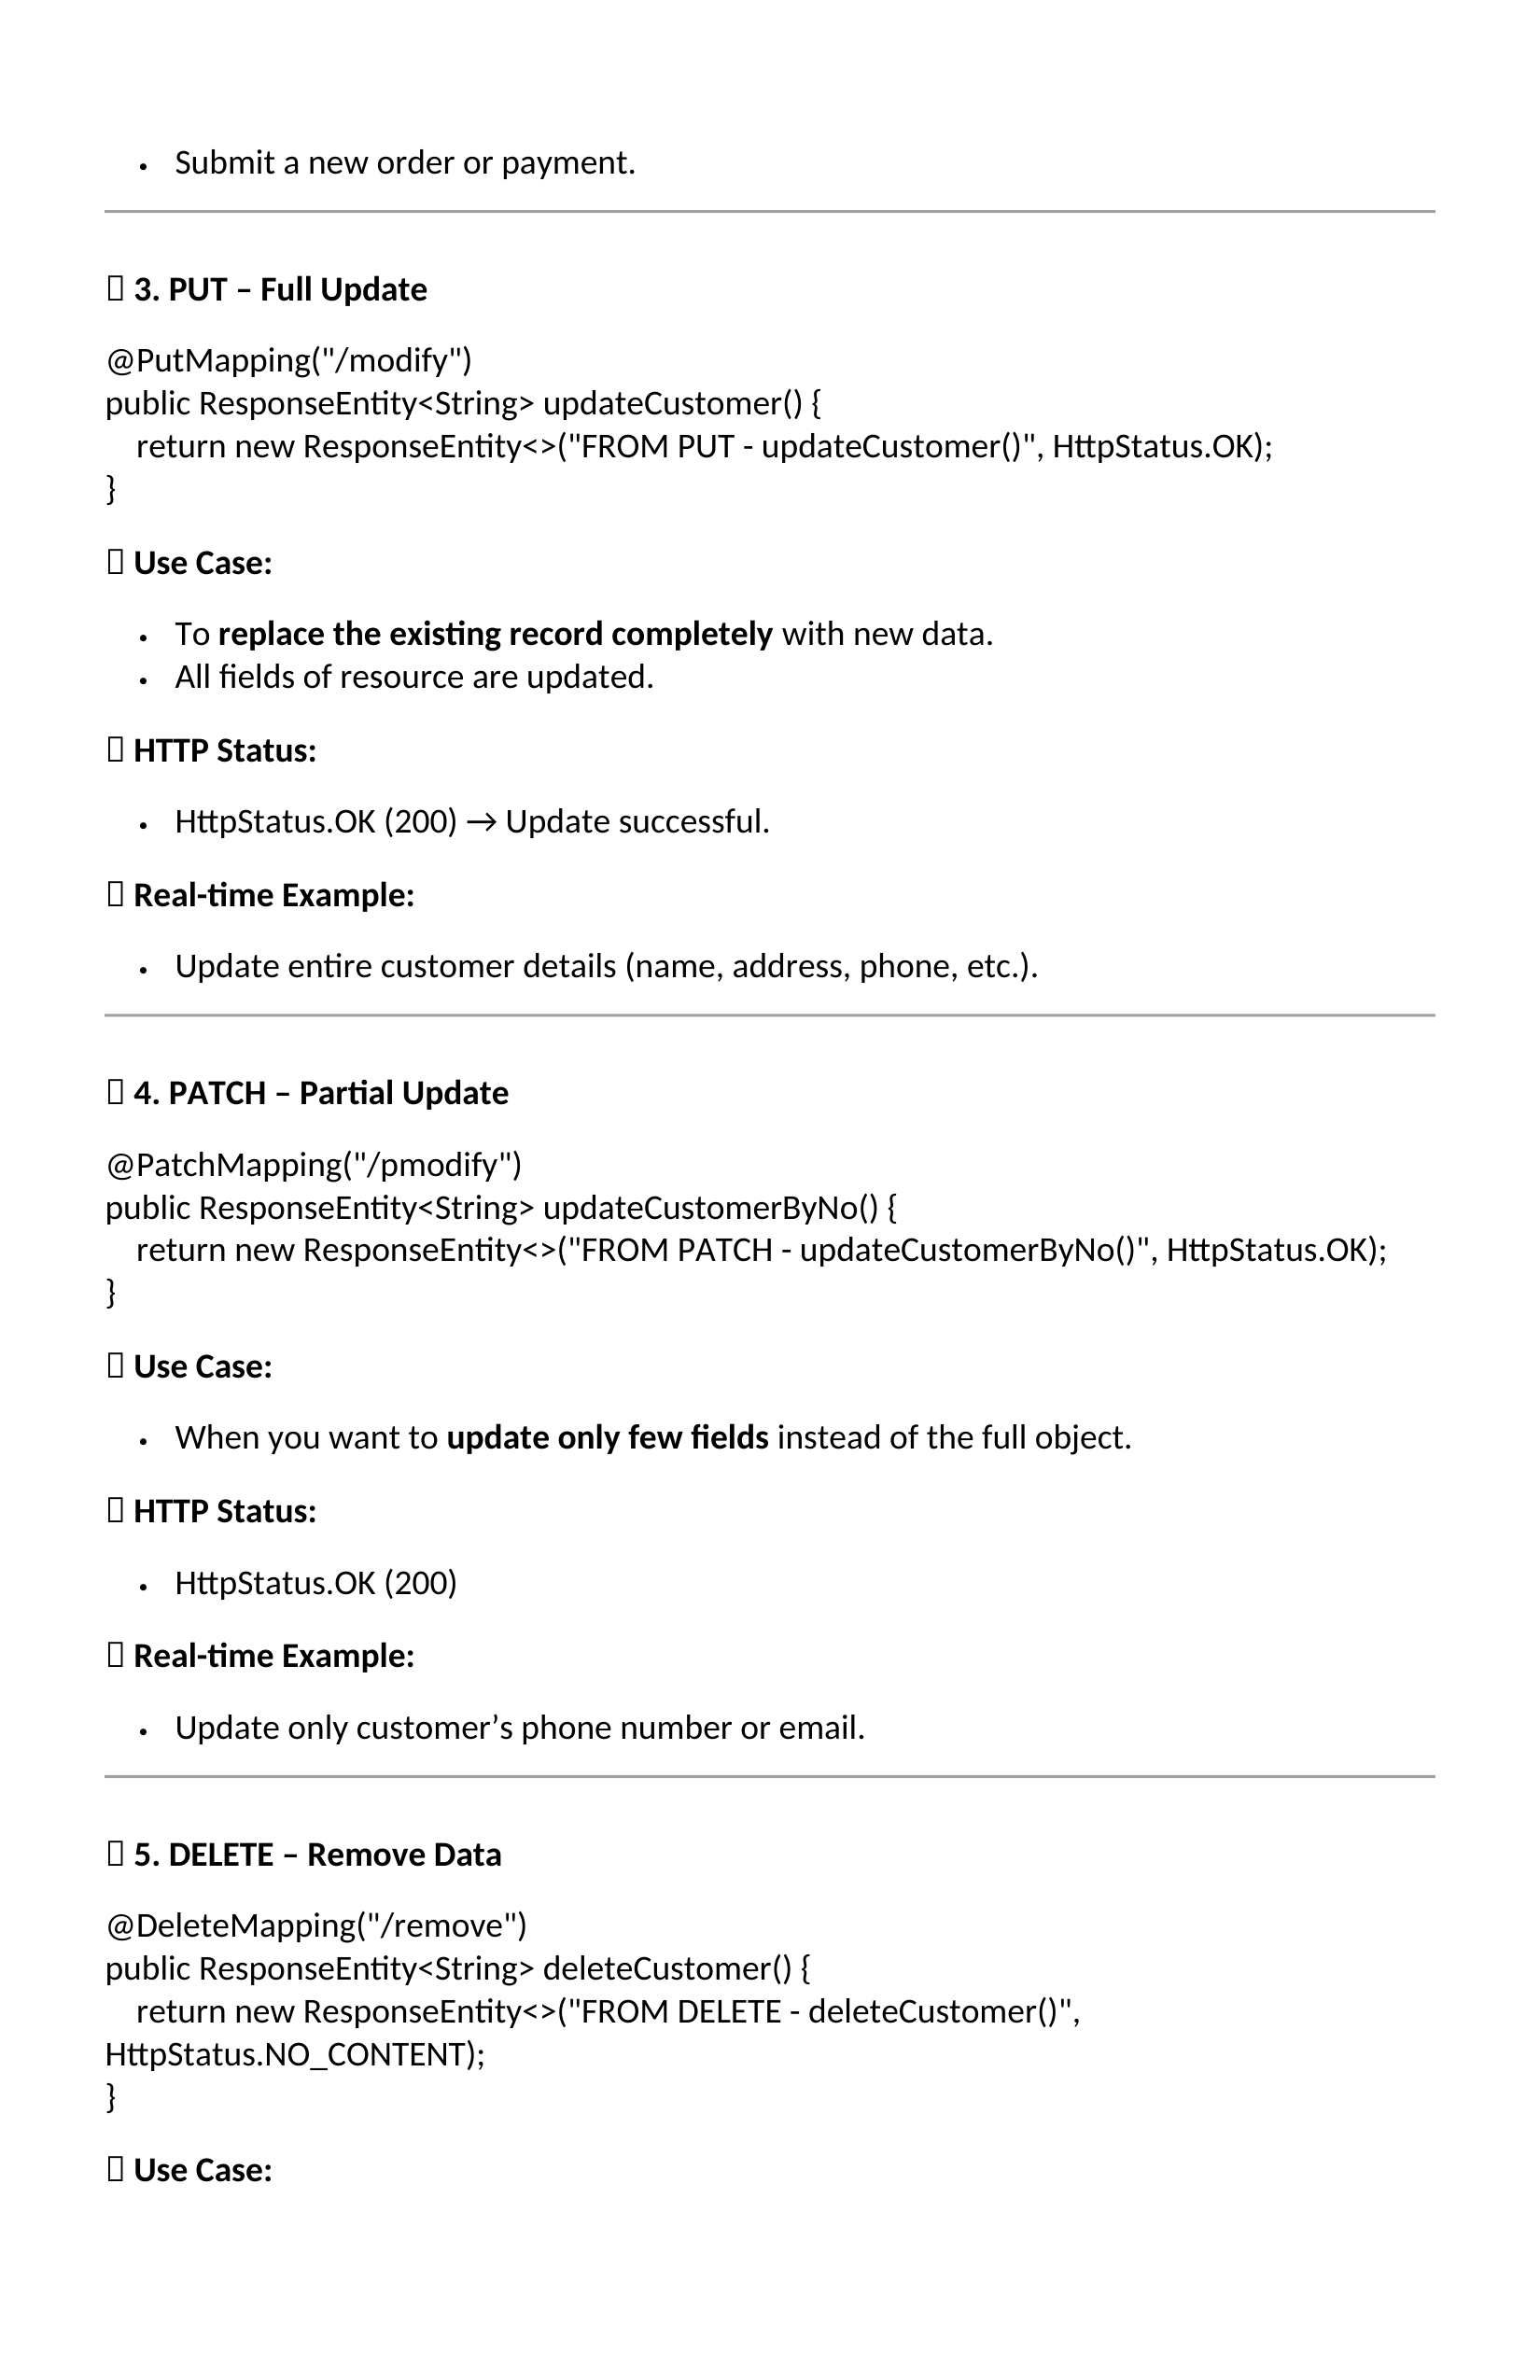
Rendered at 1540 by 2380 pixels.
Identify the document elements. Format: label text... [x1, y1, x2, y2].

text return new ResponseEntity<>("FROM DELETE - deleteCustomer()", HttpStatus.NO_CONTENT); [105, 1989, 1435, 2075]
text } [105, 2075, 1435, 2117]
text ✅ Real-time Example: [105, 1631, 1435, 1678]
text return new ResponseEntity<>("FROM PUT - updateCustomer()", HttpStatus.OK); [105, 424, 1435, 467]
list When you want to update only few fields instead of the full object. [140, 1415, 1435, 1458]
list Update only customer’s phone number or email. [140, 1705, 1435, 1748]
text ✅ Use Case: [105, 2145, 1435, 2192]
list Submit a new order or payment. [140, 140, 1435, 183]
text @DeleteMapping("/remove") [105, 1903, 1435, 1946]
text @PutMapping("/modify") [105, 338, 1435, 381]
text 🔹 4. PATCH – Partial Update [105, 1067, 1435, 1114]
text return new ResponseEntity<>("FROM PATCH - updateCustomerByNo()", HttpStatus.OK); [105, 1227, 1435, 1270]
text } [105, 467, 1435, 510]
list HttpStatus.OK (200) → Update successful. [140, 799, 1435, 842]
text ✅ Use Case: [105, 537, 1435, 584]
text } [105, 1270, 1435, 1313]
text ✅ Real-time Example: [105, 869, 1435, 917]
list Update entire customer details (name, address, phone, etc.). [140, 944, 1435, 987]
text public ResponseEntity<String> updateCustomer() { [105, 381, 1435, 424]
text ✅ HTTP Status: [105, 1485, 1435, 1533]
list All fields of resource are updated. [140, 654, 1435, 697]
list To replace the existing record completely with new data. [140, 611, 1435, 654]
list HttpStatus.OK (200) [140, 1561, 1435, 1603]
text @PatchMapping("/pmodify") [105, 1142, 1435, 1184]
text 🔹 3. PUT – Full Update [105, 263, 1435, 311]
text public ResponseEntity<String> updateCustomerByNo() { [105, 1184, 1435, 1227]
text ✅ HTTP Status: [105, 724, 1435, 772]
text ✅ Use Case: [105, 1340, 1435, 1388]
text public ResponseEntity<String> deleteCustomer() { [105, 1946, 1435, 1989]
text 🔹 5. DELETE – Remove Data [105, 1828, 1435, 1876]
